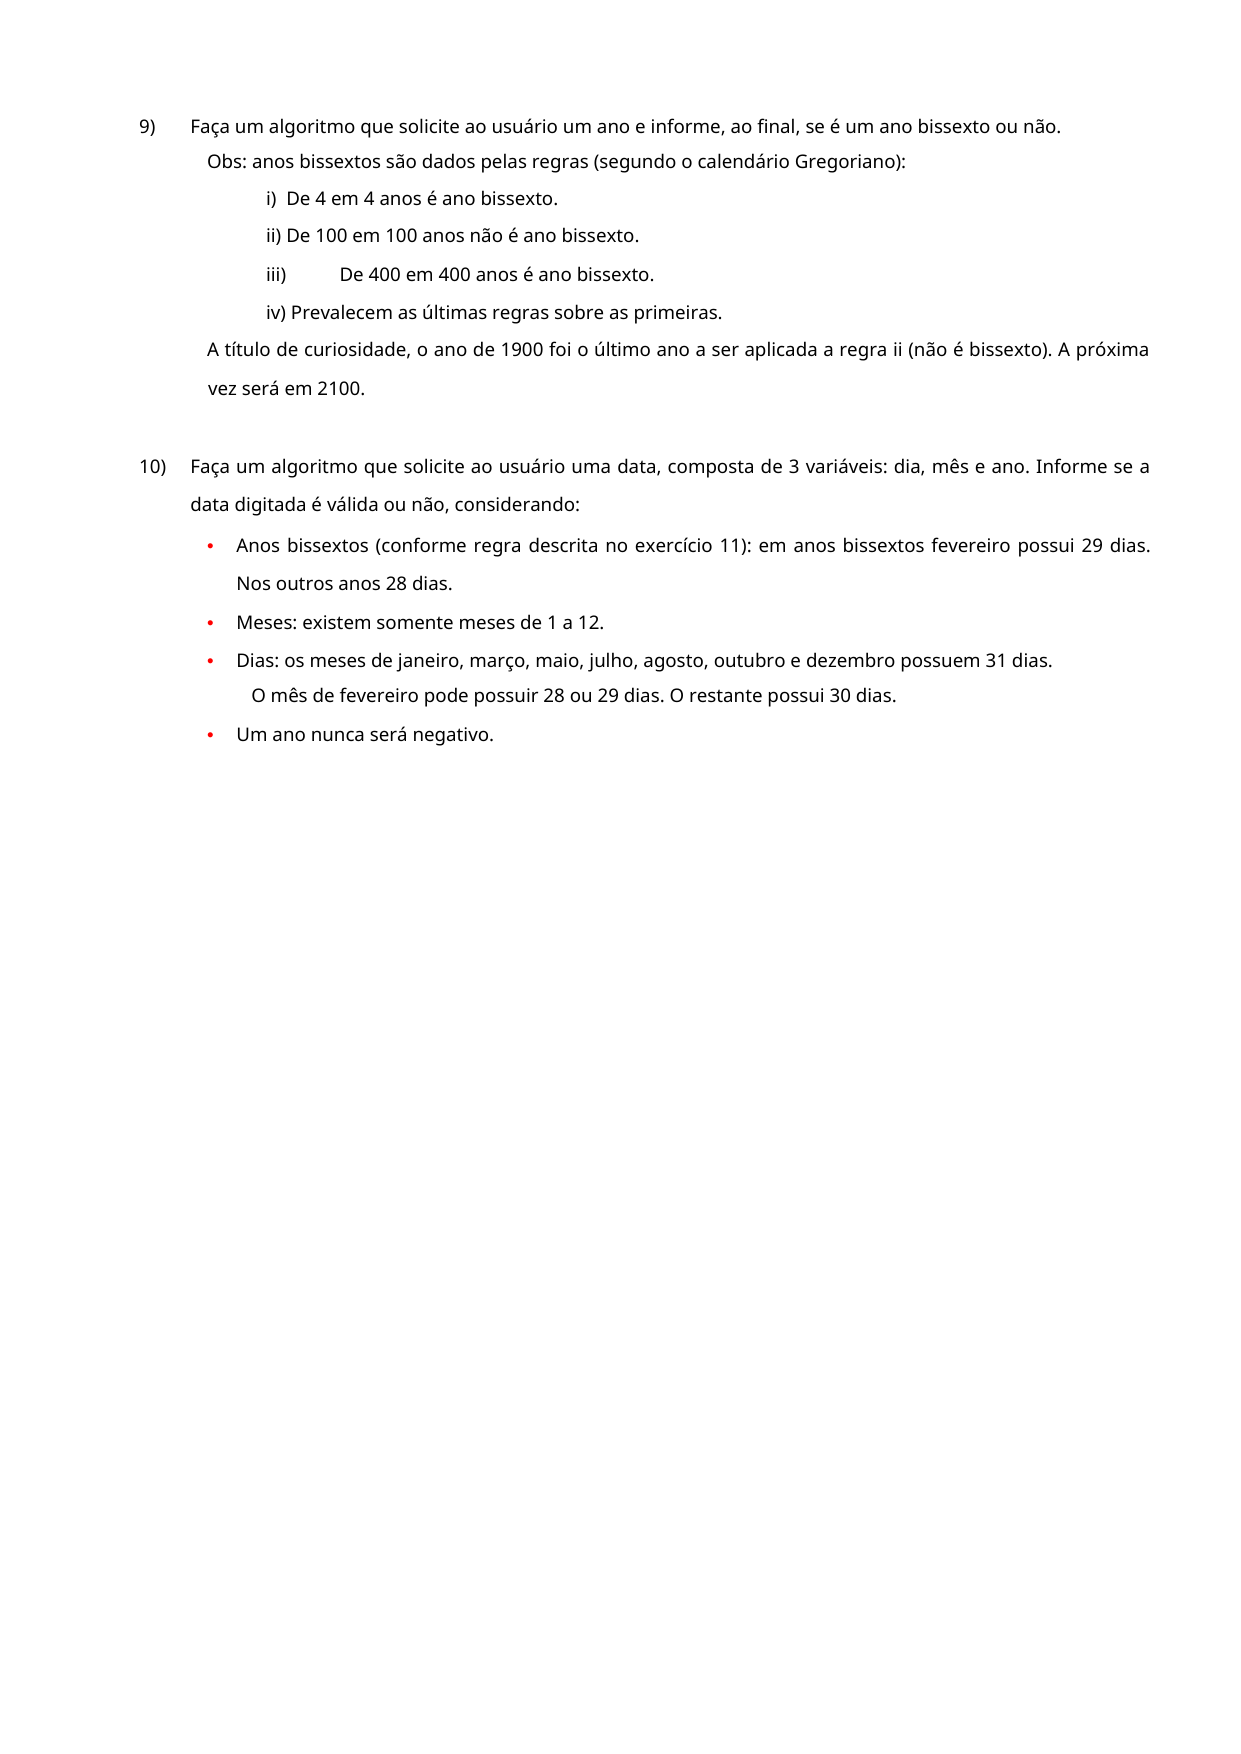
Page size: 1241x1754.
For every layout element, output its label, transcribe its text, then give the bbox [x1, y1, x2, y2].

list De 4 em 4 anos é ano bissexto. [266, 185, 934, 211]
list Faça um algoritmo que solicite ao usuário uma data, composta de 3 variáveis: dia, mês e ano. Informe se a data digitada é válida ou não, considerando: [139, 453, 1152, 517]
list Faça um algoritmo que solicite ao usuário um ano e informe, ao final, se é um ano bissexto ou não. [139, 113, 1152, 139]
text A título de curiosidade, o ano de 1900 foi o último ano a ser aplicada a regra ii (não é bissexto). A próxima vez será em 2100. [207, 337, 1152, 401]
text O mês de fevereiro pode possuir 28 ou 29 dias. O restante possui 30 dias. [251, 682, 1152, 708]
list De 100 em 100 anos não é ano bissexto. [266, 222, 934, 248]
text iv) Prevalecem as últimas regras sobre as primeiras. [266, 300, 1152, 325]
list Dias: os meses de janeiro, março, maio, julho, agosto, outubro e dezembro possuem 31 dias. [207, 647, 1152, 673]
list Meses: existem somente meses de 1 a 12. [207, 609, 1152, 635]
list Anos bissextos (conforme regra descrita no exercício 11): em anos bissextos fevereiro possui 29 dias. Nos outros anos 28 dias. [207, 532, 1152, 596]
list De 400 em 400 anos é ano bissexto. [266, 261, 934, 287]
list Um ano nunca será negativo. [207, 722, 1152, 747]
text Obs: anos bissextos são dados pelas regras (segundo o calendário Gregoriano): [207, 148, 1152, 174]
